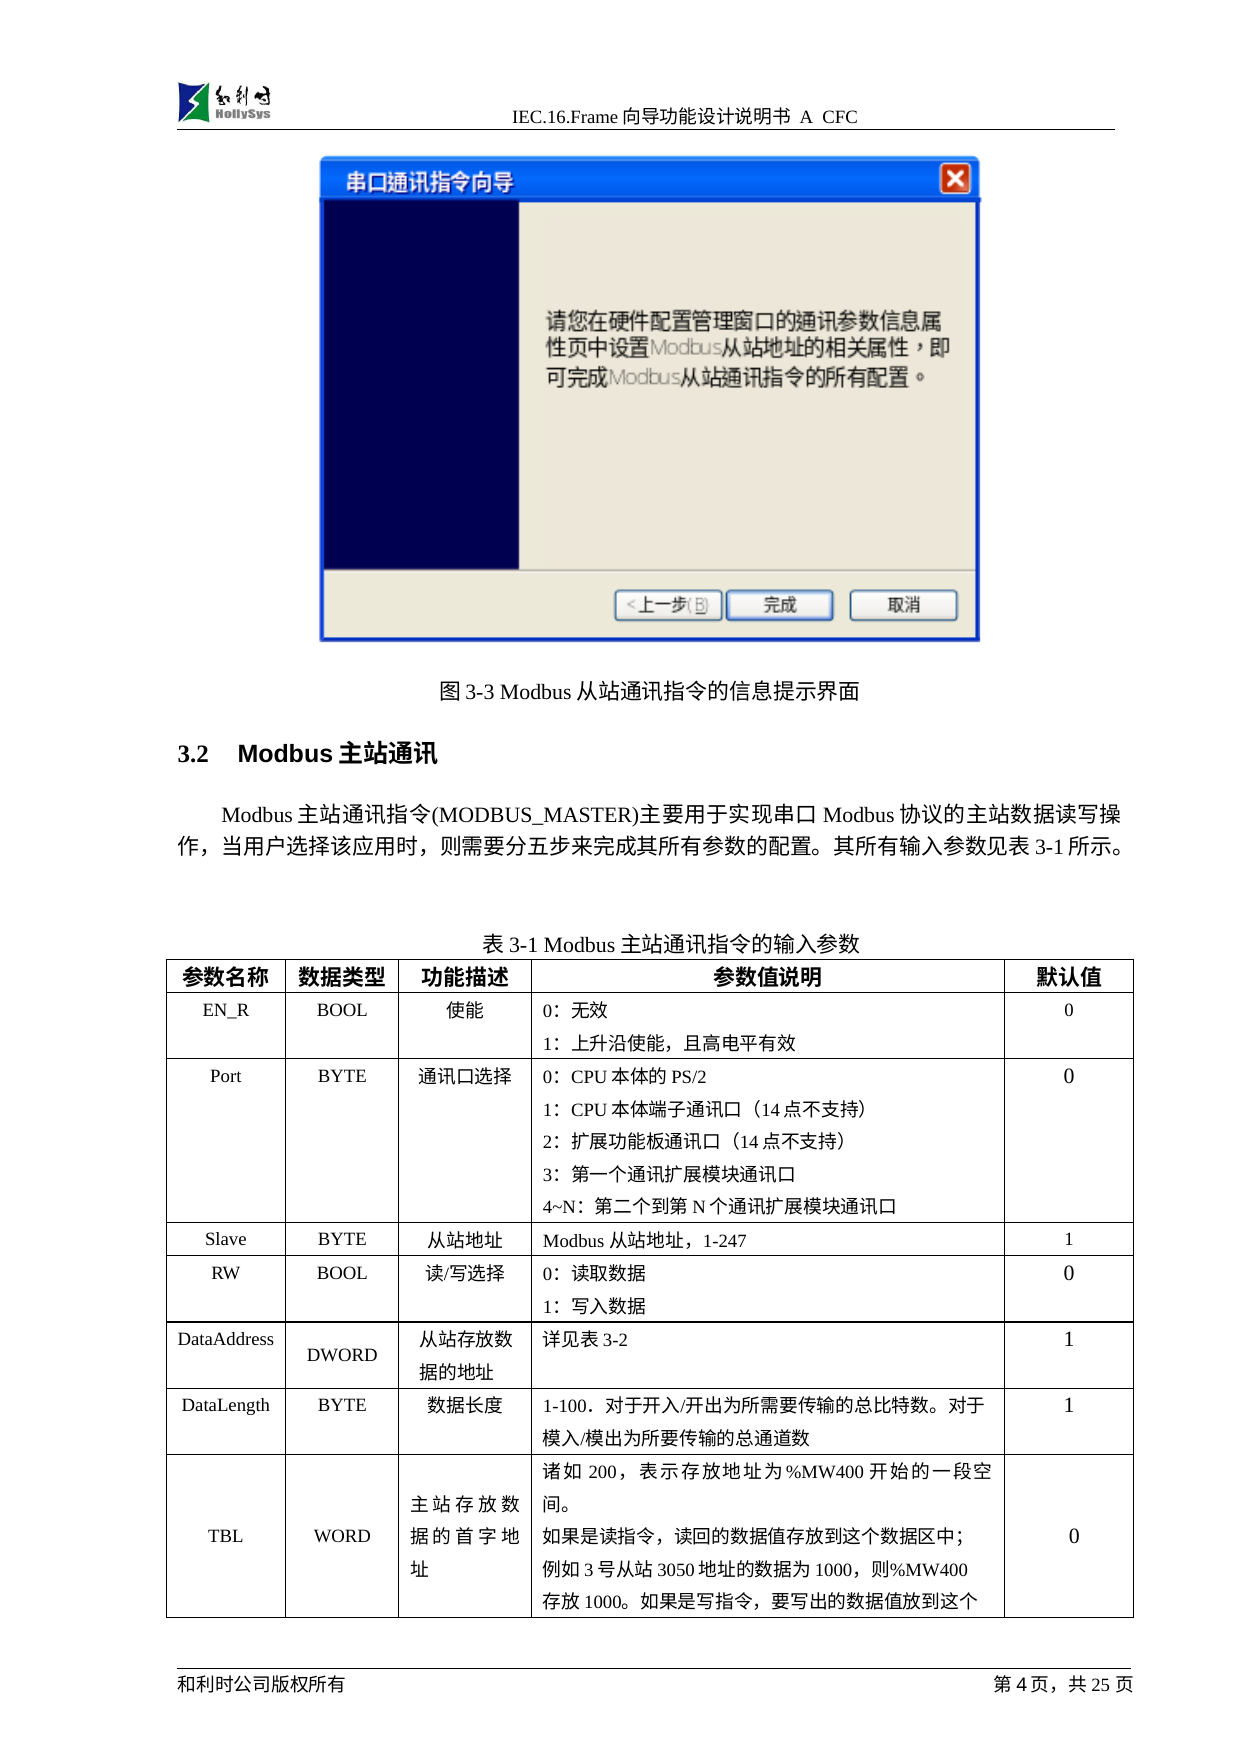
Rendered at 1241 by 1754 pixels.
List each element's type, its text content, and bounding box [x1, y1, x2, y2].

table_cell DWORD [286, 1323, 398, 1387]
table_cell BOOL [286, 1256, 398, 1321]
table_cell 主站存放数据的首字地址 [399, 1455, 531, 1617]
subtitle Modbus主站通讯 [177, 719, 1122, 784]
text 图3-3 Modbus从站通讯指令的信息提示界面 [177, 674, 1122, 706]
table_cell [532, 1455, 1004, 1617]
table_cell BYTE [286, 1223, 398, 1255]
table_cell DataAddress [167, 1323, 285, 1387]
table_cell 通讯口选择 [399, 1059, 531, 1222]
table_cell Modbus 从站地址，1-247 [532, 1223, 1004, 1255]
table_header 默认值 [1005, 960, 1133, 992]
table_cell 0 [1005, 1455, 1133, 1617]
table_cell 1 [1005, 1323, 1133, 1387]
table_cell WORD [286, 1455, 398, 1617]
table_cell 从站存放数据的地址 [399, 1323, 531, 1387]
table_header 功能描述 [399, 960, 531, 992]
table_cell 数据长度 [399, 1389, 531, 1453]
table_cell 使能 [399, 993, 531, 1058]
picture [177, 81, 271, 124]
table_cell RW [167, 1256, 285, 1321]
table_cell DataLength [167, 1389, 285, 1453]
table_cell TBL [167, 1455, 285, 1617]
table_cell 1 [1005, 1223, 1133, 1255]
table_cell 1 [1005, 1389, 1133, 1453]
text Modbus主站通讯指令(MODBUS_MASTER)主要用于实现串口Modbus协议的主站数据读写操作，当用户选择该应用时，则需要分五步来完成其所有参数的配置。其所有输入参数见表3-1所示。 [177, 796, 1122, 861]
table_cell Port [167, 1059, 285, 1222]
table_cell 从站地址 [399, 1223, 531, 1255]
table_cell 0：CPU本体的PS/2 1：CPU本体端子通讯口（14点不支持） 2：扩展功能板通讯口（14点不支持） 3：第一个通讯扩展模块通讯口 4~N：第二个到第N个通讯扩展模块通讯口 [532, 1059, 1004, 1222]
table_header 参数名称 [167, 960, 285, 992]
table_cell EN_R [167, 993, 285, 1058]
table_header 数据类型 [286, 960, 398, 992]
table_cell 0：读取数据 1：写入数据 [532, 1256, 1004, 1321]
table_cell BYTE [286, 1389, 398, 1453]
table_cell 1-100．对于开入/开出为所需要传输的总比特数。对于 模入/模出为所要传输的总通道数 [532, 1389, 1004, 1453]
table_cell 详见表3-2 [532, 1323, 1004, 1387]
table_cell 0：无效 1：上升沿使能，且高电平有效 [532, 993, 1004, 1058]
table_cell BYTE [286, 1059, 398, 1222]
table_cell BOOL [286, 993, 398, 1058]
table_cell 0 [1005, 1059, 1133, 1222]
table_cell 读/写选择 [399, 1256, 531, 1321]
table_cell 0 [1005, 1256, 1133, 1321]
table_cell 0 [1005, 993, 1133, 1058]
table_cell Slave [167, 1223, 285, 1255]
table_header 参数值说明 [532, 960, 1004, 992]
text 表3-1 Modbus主站通讯指令的输入参数 [177, 926, 1122, 959]
